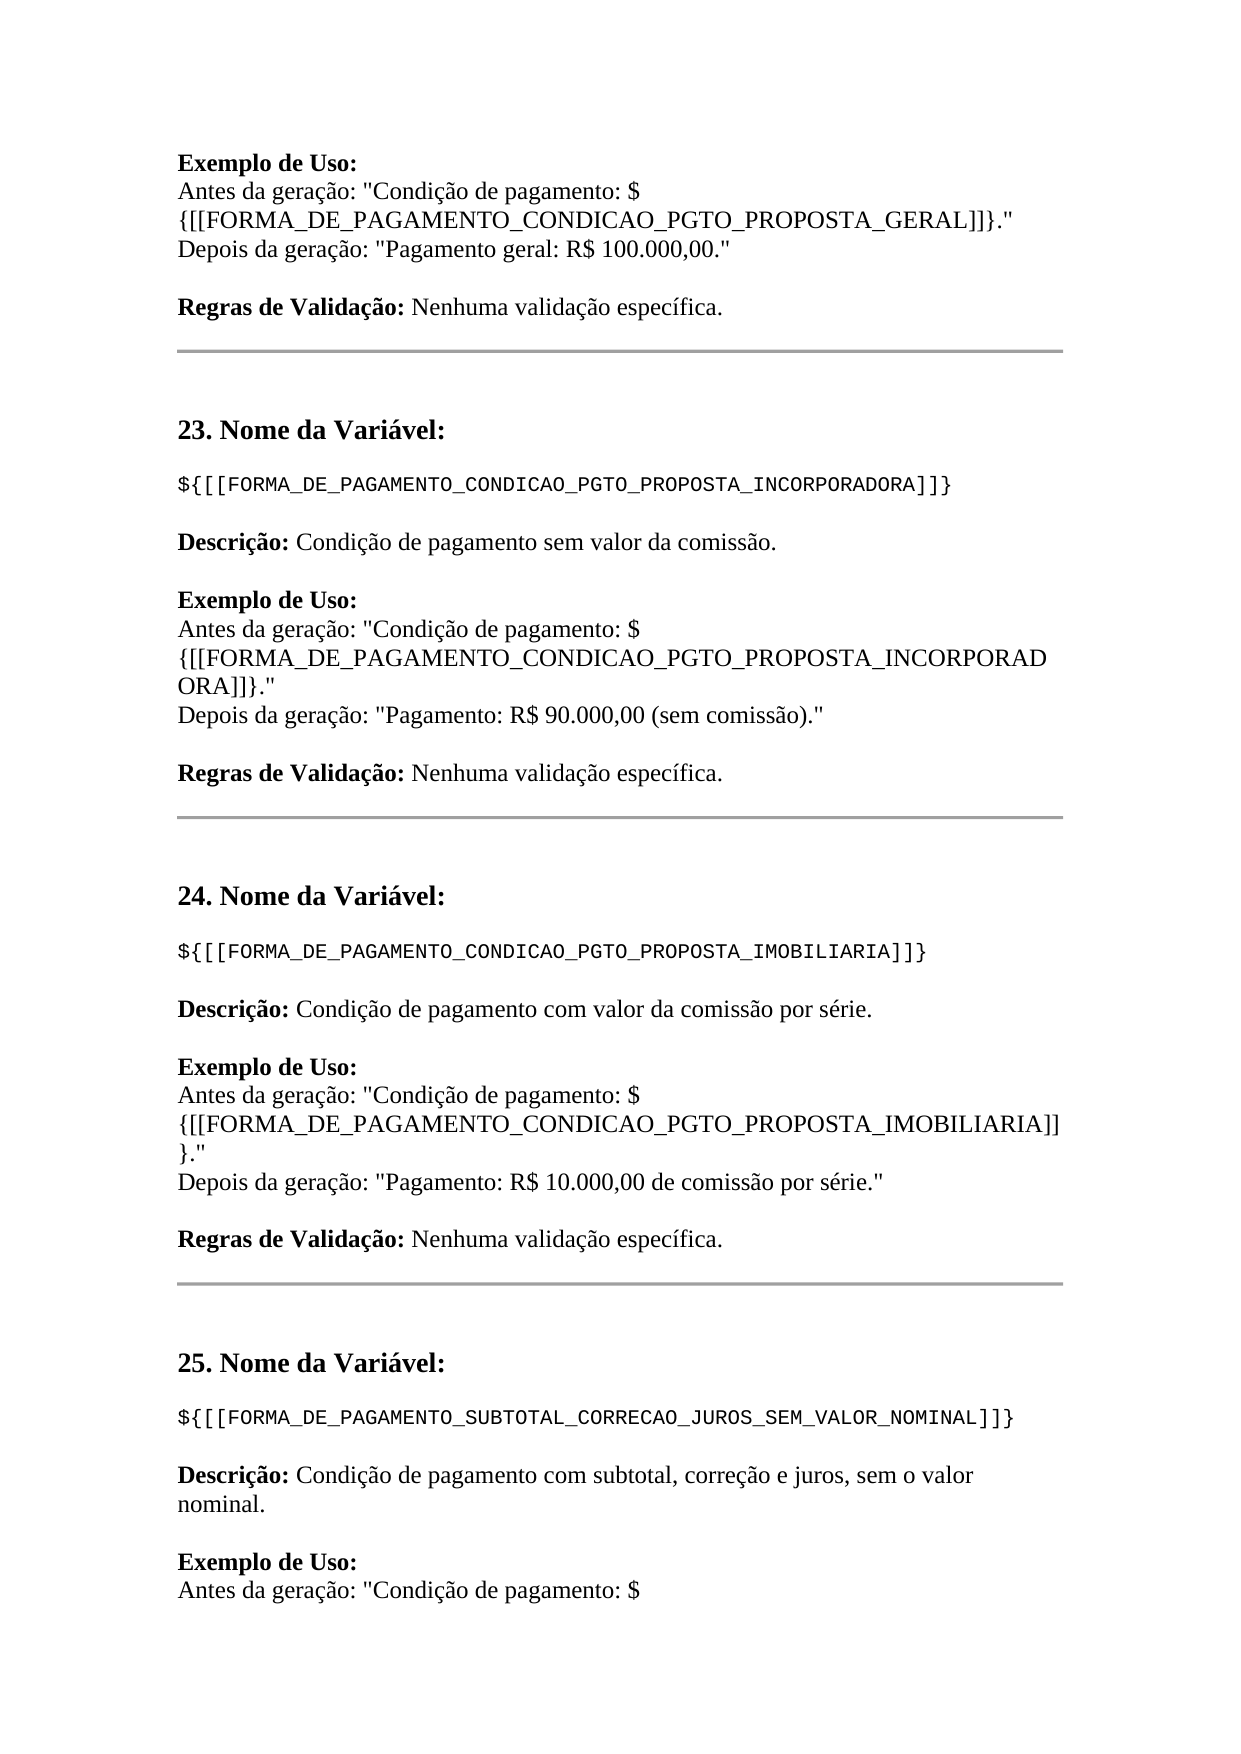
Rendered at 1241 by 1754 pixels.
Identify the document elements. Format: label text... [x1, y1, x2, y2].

text ${[[FORMA_DE_PAGAMENTO_CONDICAO_PGTO_PROPOSTA_IMOBILIARIA]]} [177, 941, 1063, 964]
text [177, 1547, 1063, 1604]
text Regras de Validação: Nenhuma validação específica. [177, 292, 1063, 321]
text ${[[FORMA_DE_PAGAMENTO_CONDICAO_PGTO_PROPOSTA_INCORPORADORA]]} [177, 474, 1063, 498]
text Exemplo de Uso: Antes da geração: "Condição de pagamento: ${[[FORMA_DE_PAGAMENTO_CONDICAO_PGTO_PROPOSTA_GERAL]]}." Depois da geração: "Pagamento geral: R$ 100.000,00." [177, 148, 1063, 263]
text 25. Nome da Variável: [177, 1346, 1063, 1378]
text Regras de Validação: Nenhuma validação específica. [177, 758, 1063, 787]
text Descrição: Condição de pagamento com subtotal, correção e juros, sem o valor nominal. [177, 1460, 1063, 1517]
text Descrição: Condição de pagamento sem valor da comissão. [177, 527, 1063, 556]
text Exemplo de Uso: Antes da geração: "Condição de pagamento: ${[[FORMA_DE_PAGAMENTO_CONDICAO_PGTO_PROPOSTA_INCORPORADORA]]}." Depois da geração: "Pagamento: R$ 90.000,00 (sem comissão)." [177, 585, 1063, 729]
text ${[[FORMA_DE_PAGAMENTO_SUBTOTAL_CORRECAO_JUROS_SEM_VALOR_NOMINAL]]} [177, 1407, 1063, 1431]
text Exemplo de Uso: Antes da geração: "Condição de pagamento: ${[[FORMA_DE_PAGAMENTO_CONDICAO_PGTO_PROPOSTA_IMOBILIARIA]]}." Depois da geração: "Pagamento: R$ 10.000,00 de comissão por série." [177, 1052, 1063, 1195]
text 24. Nome da Variável: [177, 879, 1063, 912]
text Descrição: Condição de pagamento com valor da comissão por série. [177, 994, 1063, 1022]
text Regras de Validação: Nenhuma validação específica. [177, 1224, 1063, 1253]
text 23. Nome da Variável: [177, 413, 1063, 445]
